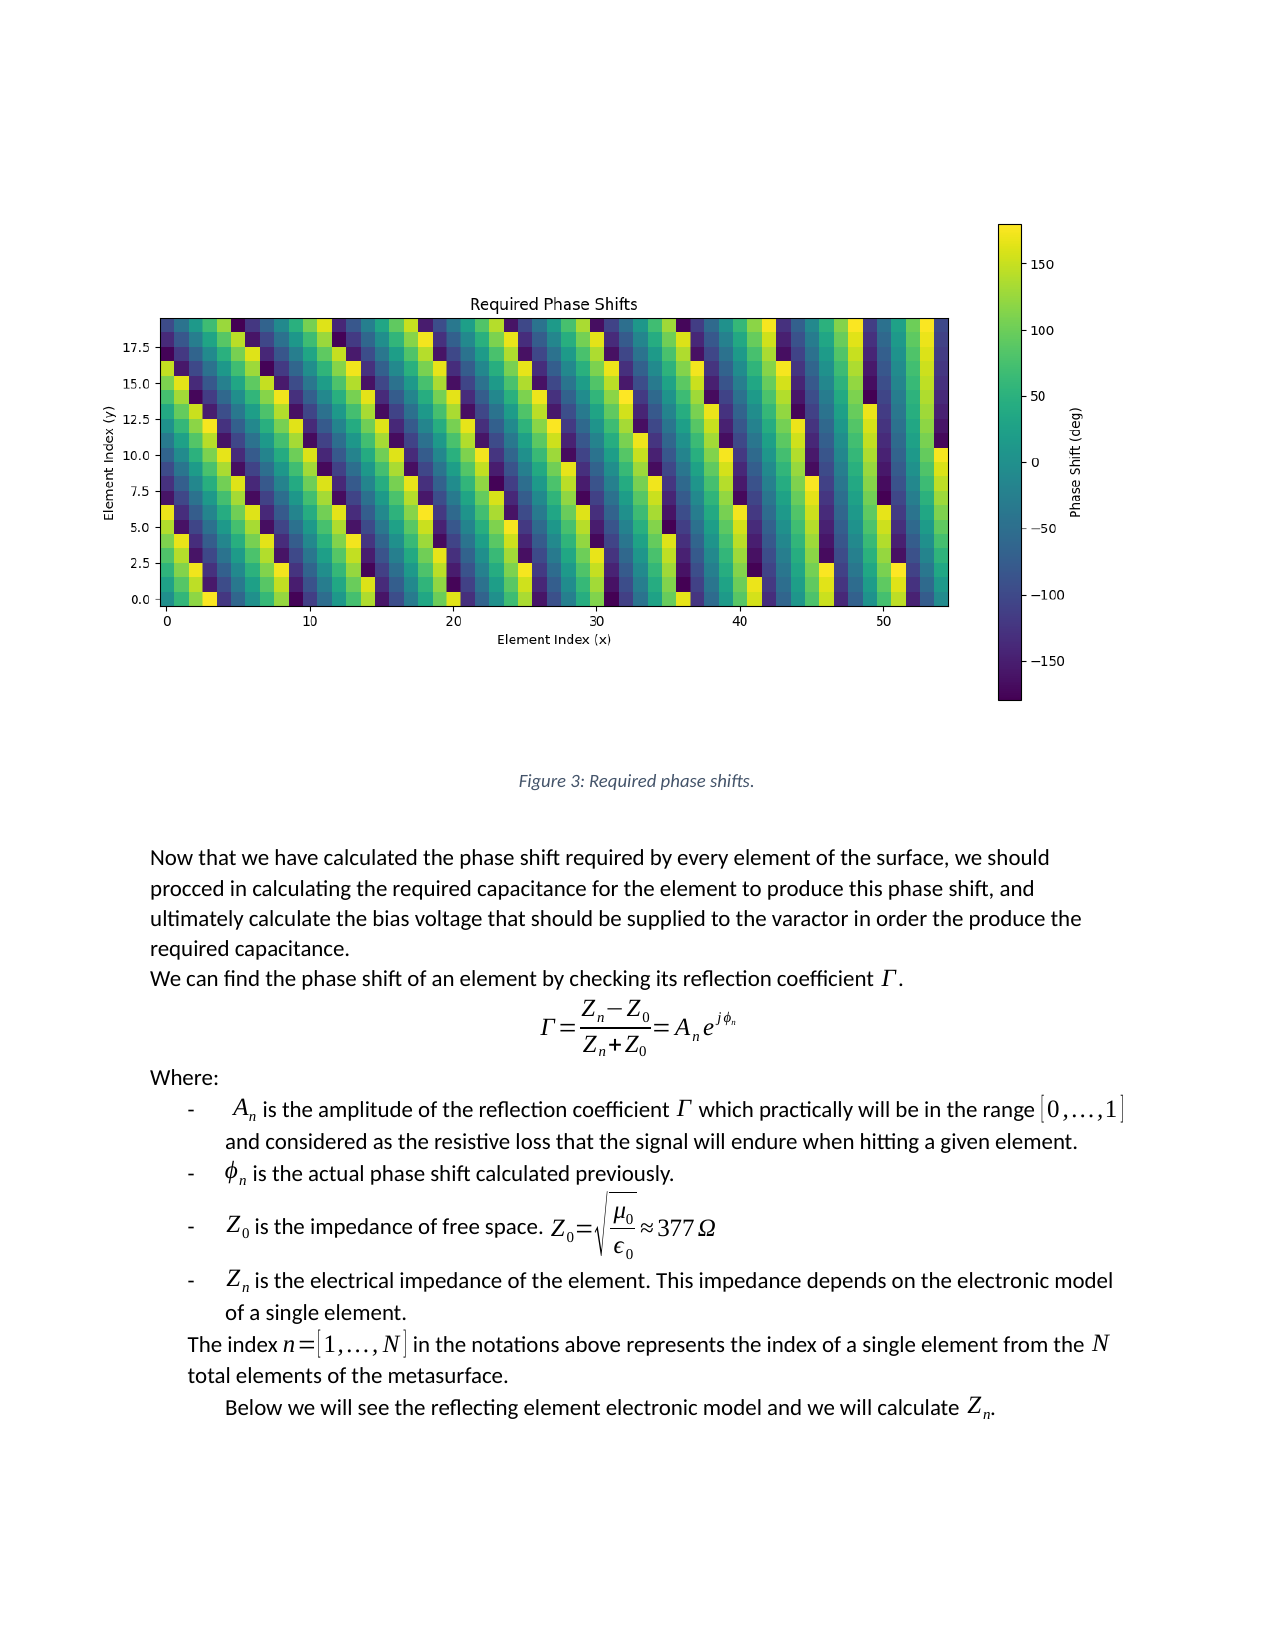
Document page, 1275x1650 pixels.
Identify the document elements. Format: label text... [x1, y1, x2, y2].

list is the electrical impedance of the element. This impedance depends on the electronic model of a single element. [187, 1265, 1125, 1326]
text We can find the phase shift of an element by checking its reflection coefficient . [150, 964, 1125, 992]
list Below we will see the reflecting element electronic model and we will calculate . [225, 1391, 1125, 1423]
list is the impedance of free space. [187, 1191, 1125, 1263]
picture [0, 150, 1272, 768]
text Now that we have calculated the phase shift required by every element of the surface, we should procced in calculating the required capacitance for the element to produce this phase shift, and ultimately calculate the bias voltage that should be supplied to the varactor in order the produce the required capacitance. [150, 843, 1125, 962]
list is the actual phase shift calculated previously. [187, 1157, 1125, 1188]
list is the amplitude of the reflection coefficient which practically will be in the range and considered as the resistive loss that the signal will endure when hitting a given element. [187, 1093, 1125, 1155]
text The index in the notations above represents the index of a single element from the total elements of the metasurface. [187, 1328, 1125, 1389]
text Figure 3: Required phase shifts. [150, 769, 1125, 792]
text Where: [150, 1063, 1125, 1091]
